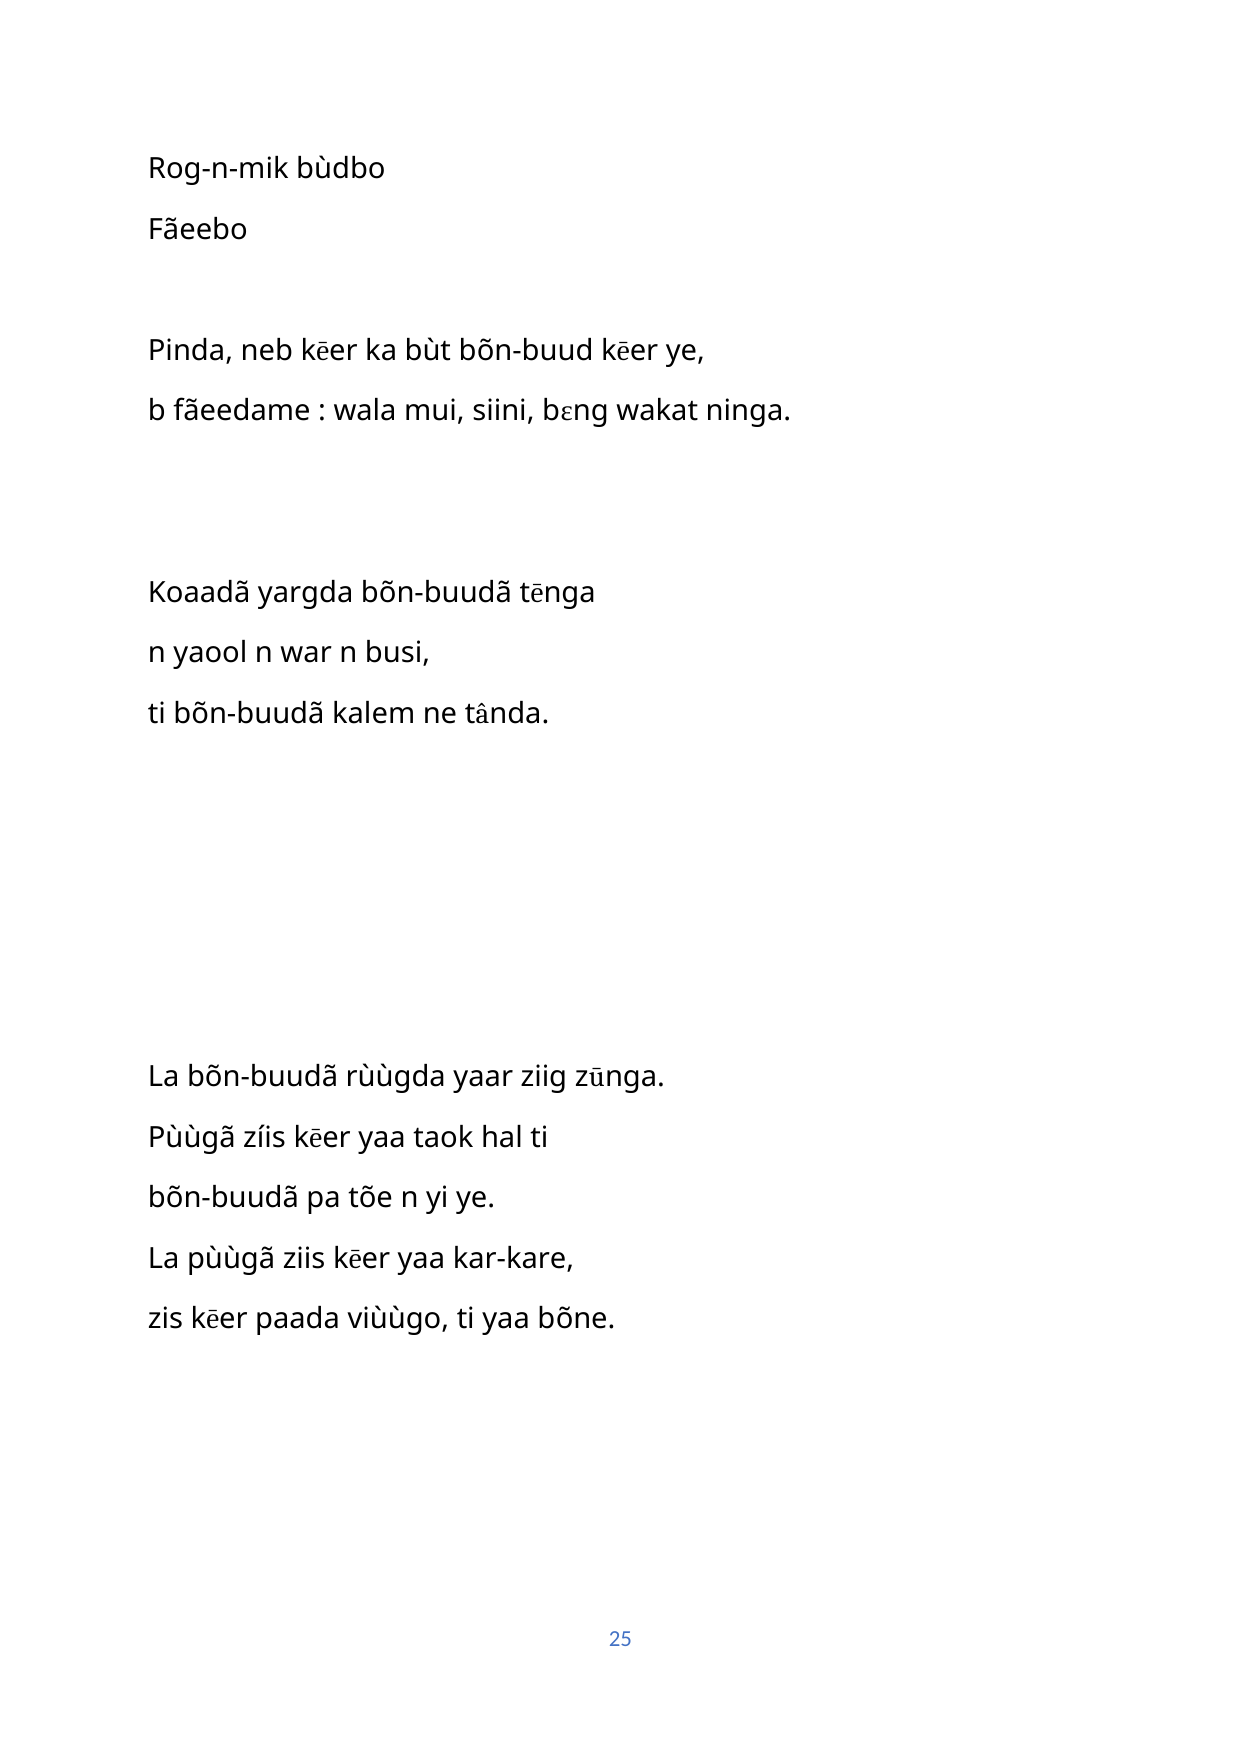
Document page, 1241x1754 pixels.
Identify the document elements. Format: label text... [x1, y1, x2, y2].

text Koaadã yargda bõn-buudã tēnga [148, 571, 1093, 611]
text n yaool n war n busi, [148, 632, 1093, 671]
text La pùùgã ziis kēer yaa kar-kare, [148, 1237, 1093, 1277]
text Fãeebo [148, 208, 1093, 248]
text Rog-n-mik bùdbo [148, 148, 1093, 187]
text b fãeedame : wala mui, siini, bɛng wakat ninga. [148, 390, 1093, 429]
text Pùùgã zíis kēer yaa taok hal ti [148, 1116, 1093, 1156]
text Pinda, neb kēer ka bùt bõn-buud kēer ye, [148, 329, 1093, 369]
text bõn-buudã pa tõe n yi ye. [148, 1176, 1093, 1216]
text ti bõn-buudã kalem ne tânda. [148, 692, 1093, 732]
text La bõn-buudã rùùgda yaar ziig zūnga. [148, 1055, 1093, 1095]
text zis kēer paada viùùgo, ti yaa bõne. [148, 1297, 1093, 1337]
